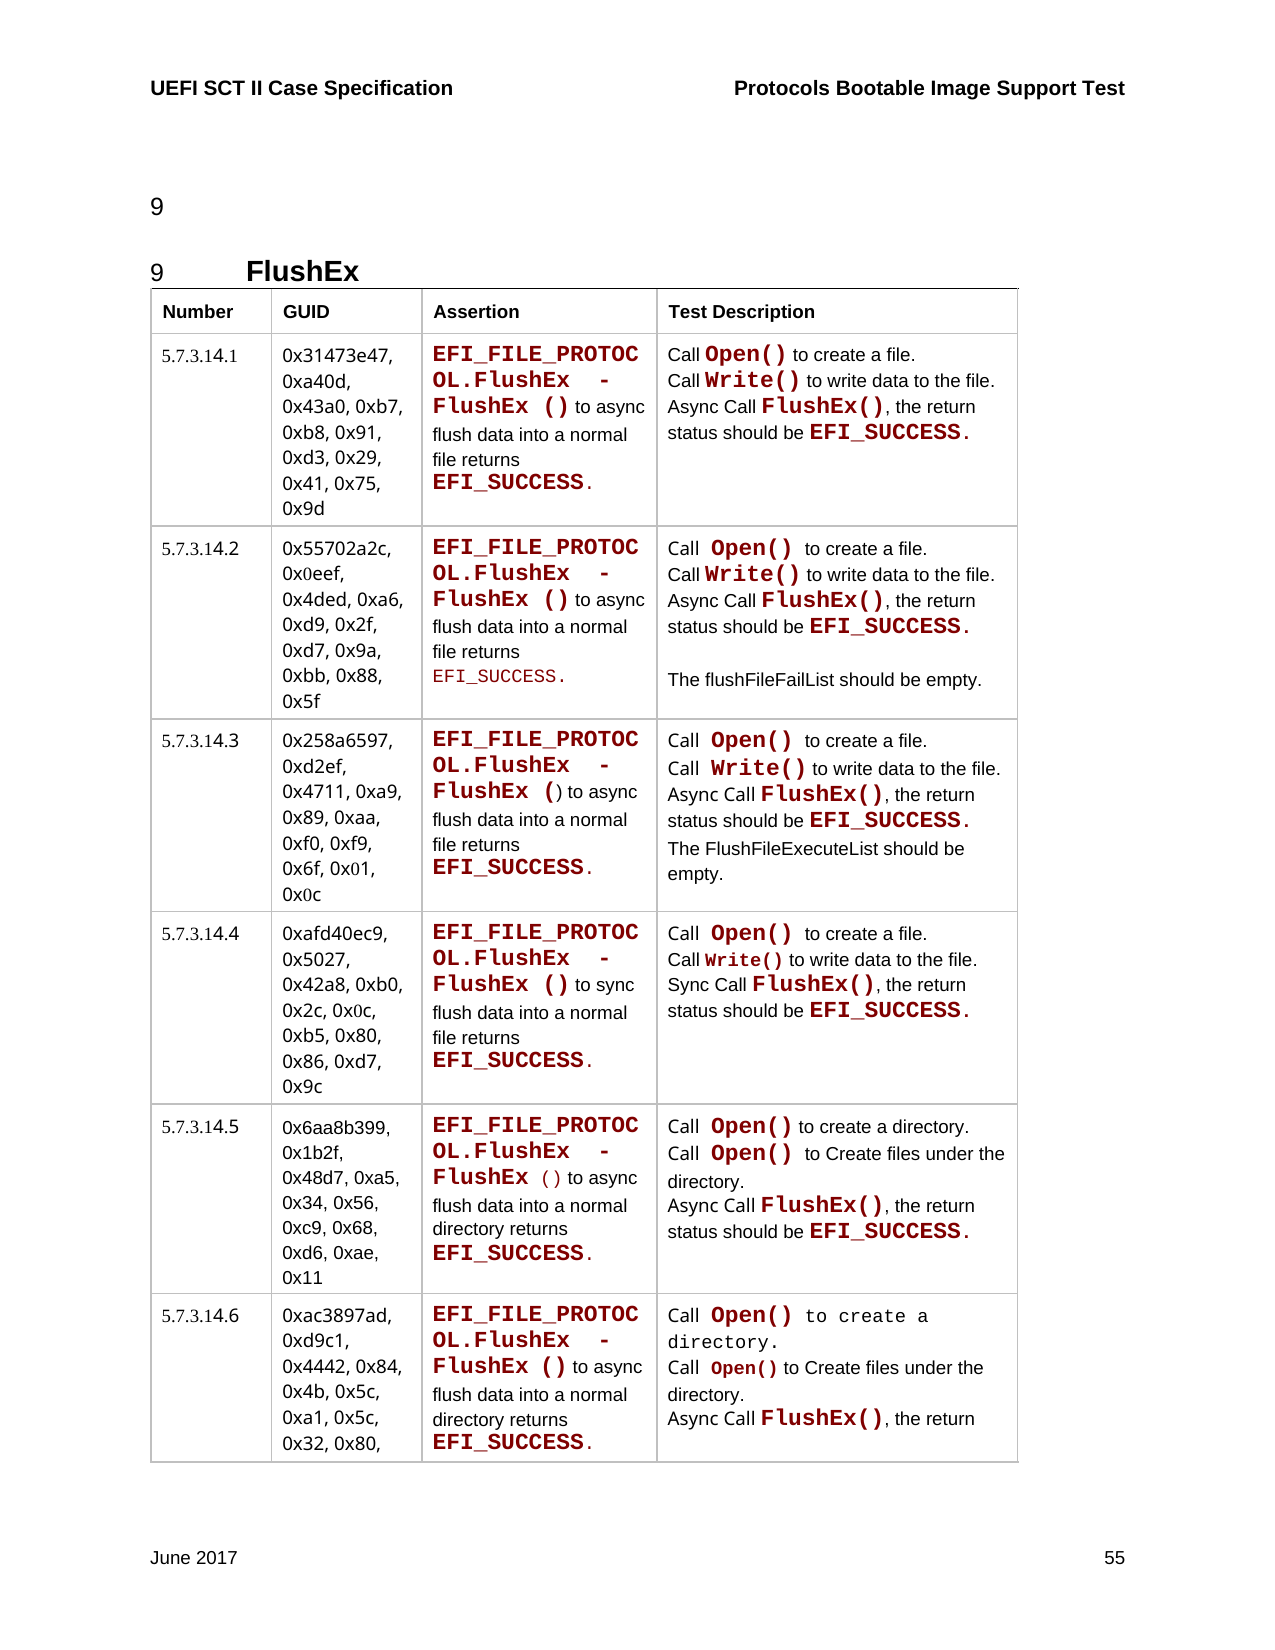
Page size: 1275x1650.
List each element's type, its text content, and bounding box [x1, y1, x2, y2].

table_cell 5.7.3.14.6 [152, 1294, 271, 1461]
table_header Number [152, 289, 271, 332]
table_cell 5.7.3.14.5 [152, 1105, 271, 1292]
table_cell Call Open() to create a file. Call Write() to write data to the file. Sync Call FlushEx(), the return status should be EFI_SUCCESS. [658, 912, 1017, 1103]
table_cell 5.7.3.14.2 [152, 527, 271, 718]
table_cell 0x6aa8b399, 0x1b2f, 0x48d7, 0xa5, 0x34, 0x56, 0xc9, 0x68, 0xd6, 0xae, 0x11 [272, 1105, 421, 1292]
table_cell Call Open() to create a file. Call Write() to write data to the file. Async Call FlushEx(), the return status should be EFI_SUCCESS. [658, 334, 1017, 525]
table_cell Call Open() to create a file. Call Write() to write data to the file. Async Call FlushEx(), the return status should be EFI_SUCCESS. The FlushFileExecuteList should be empty. [658, 720, 1017, 911]
table_cell EFI_FILE_PROTOCOL.FlushEx - FlushEx () to async flush data into a normal file returns EFI_SUCCESS. [423, 720, 656, 911]
table_cell EFI_FILE_PROTOCOL.FlushEx - FlushEx () to sync flush data into a normal file returns EFI_SUCCESS. [423, 912, 656, 1103]
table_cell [272, 1294, 421, 1461]
table_cell EFI_FILE_PROTOCOL.FlushEx - FlushEx () to async flush data into a normal file returns EFI_SUCCESS. [423, 527, 656, 718]
table_cell Call Open() to create a file. Call Write() to write data to the file. Async Call FlushEx(), the return status should be EFI_SUCCESS. The flushFileFailList should be empty. [658, 527, 1017, 718]
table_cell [423, 1294, 656, 1461]
subtitle FlushEx [150, 254, 1125, 288]
table_cell 5.7.3.14.1 [152, 334, 271, 525]
table_cell 0x55702a2c, 0x0eef, 0x4ded, 0xa6, 0xd9, 0x2f, 0xd7, 0x9a, 0xbb, 0x88, 0x5f [272, 527, 421, 718]
table_cell EFI_FILE_PROTOCOL.FlushEx - FlushEx () to async flush data into a normal directory returns EFI_SUCCESS. [423, 1105, 656, 1292]
table_header GUID [272, 289, 421, 332]
table_cell 5.7.3.14.3 [152, 720, 271, 911]
table_header Test Description [658, 289, 1017, 332]
table_cell EFI_FILE_PROTOCOL.FlushEx - FlushEx () to async flush data into a normal file returns EFI_SUCCESS. [423, 334, 656, 525]
table_header Assertion [423, 289, 656, 332]
table_cell 0xafd40ec9, 0x5027, 0x42a8, 0xb0, 0x2c, 0x0c, 0xb5, 0x80, 0x86, 0xd7, 0x9c [272, 912, 421, 1103]
table_cell 5.7.3.14.4 [152, 912, 271, 1103]
table_cell Call Open() to create a directory. Call Open() to Create files under the directory. Async Call FlushEx(), the return status should be EFI_SUCCESS. [658, 1105, 1017, 1292]
table_cell 0x31473e47, 0xa40d, 0x43a0, 0xb7, 0xb8, 0x91, 0xd3, 0x29, 0x41, 0x75, 0x9d [272, 334, 421, 525]
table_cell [658, 1294, 1017, 1461]
table_cell 0x258a6597, 0xd2ef, 0x4711, 0xa9, 0x89, 0xaa, 0xf0, 0xf9, 0x6f, 0x01, 0x0c [272, 720, 421, 911]
